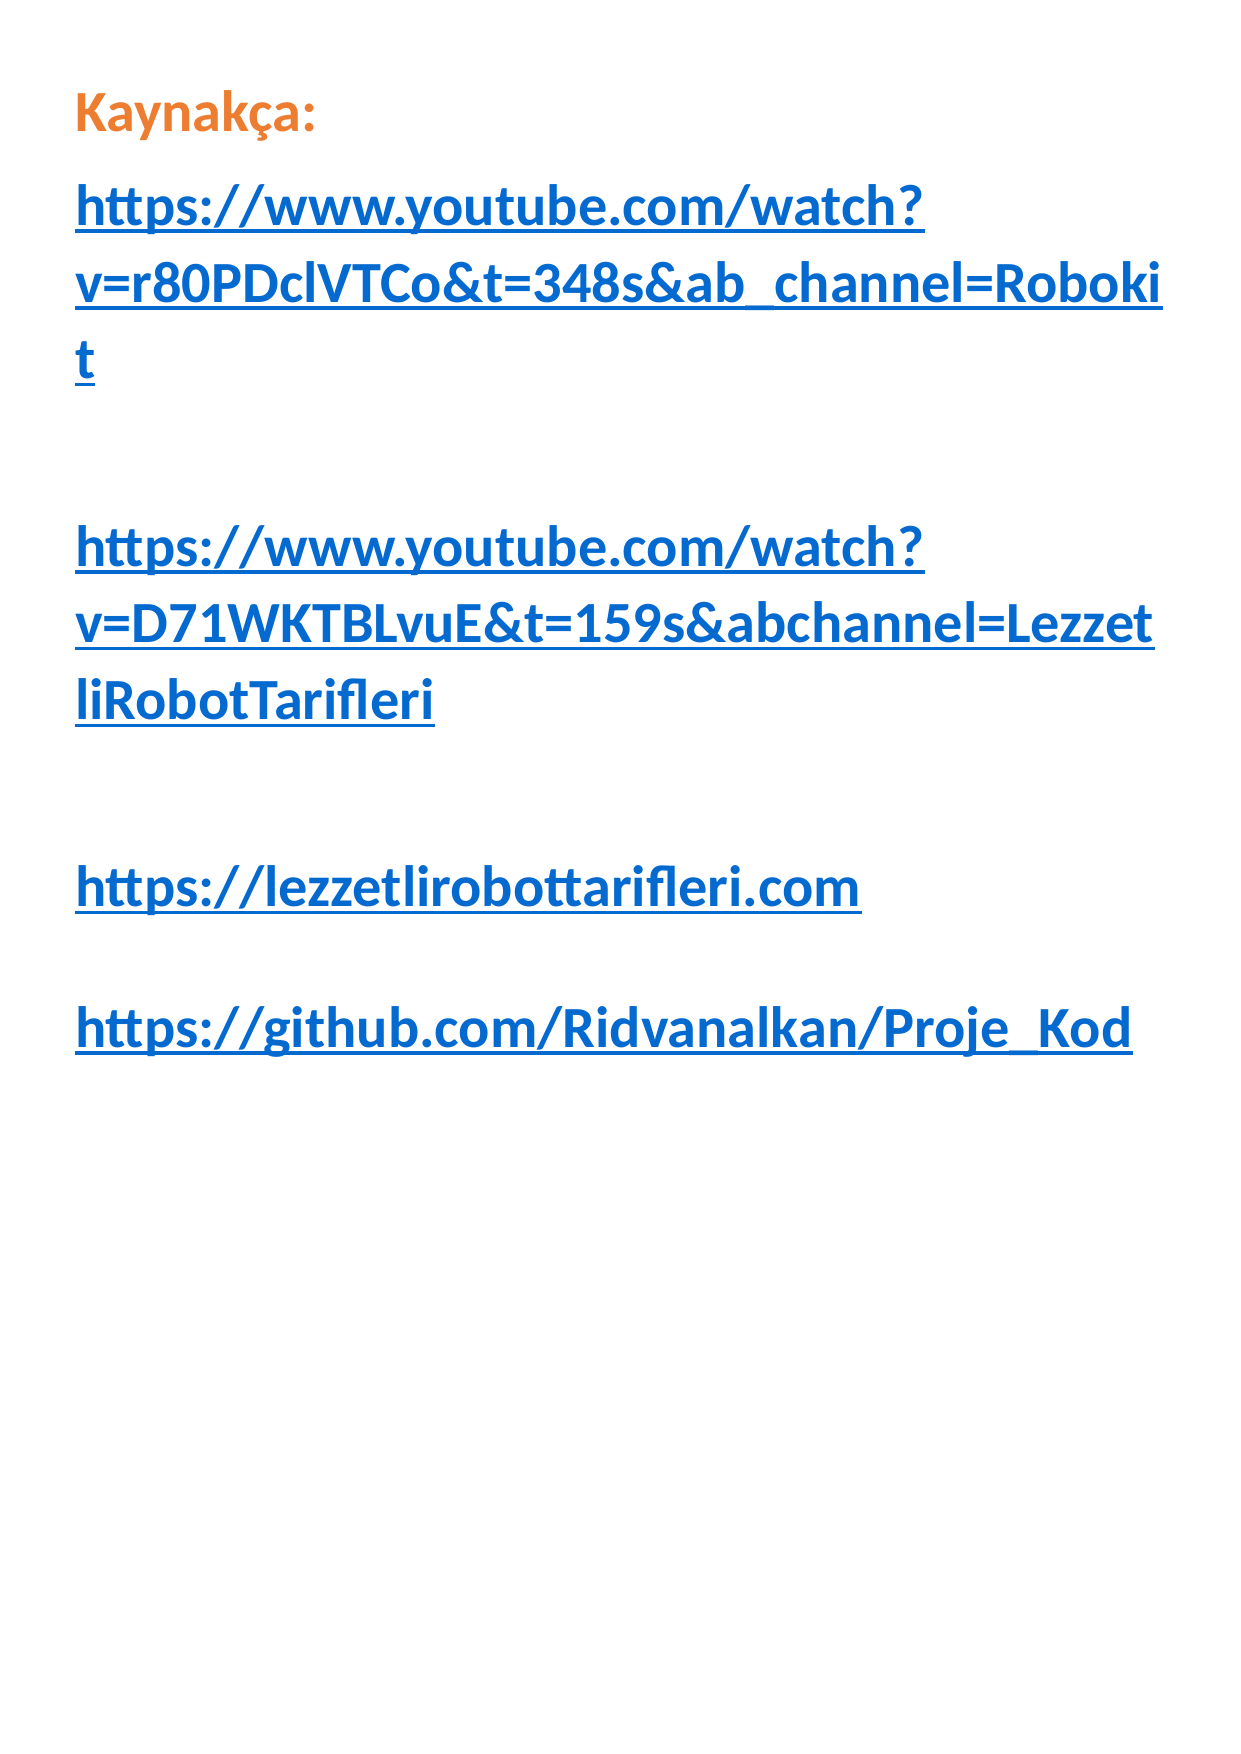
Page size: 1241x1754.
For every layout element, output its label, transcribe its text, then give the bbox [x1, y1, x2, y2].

text Kaynakça: [75, 75, 1165, 146]
text https://github.com/Ridvanalkan/Proje_Kod [75, 991, 1165, 1062]
text https://www.youtube.com/watch?v=D71WKTBLvuE&t=159s&abchannel=LezzetliRobotTarifleri [75, 509, 1165, 734]
text https://lezzetlirobottarifleri.com [75, 850, 1165, 921]
text https://www.youtube.com/watch?v=r80PDclVTCo&t=348s&ab_channel=Robokit [75, 168, 1165, 393]
